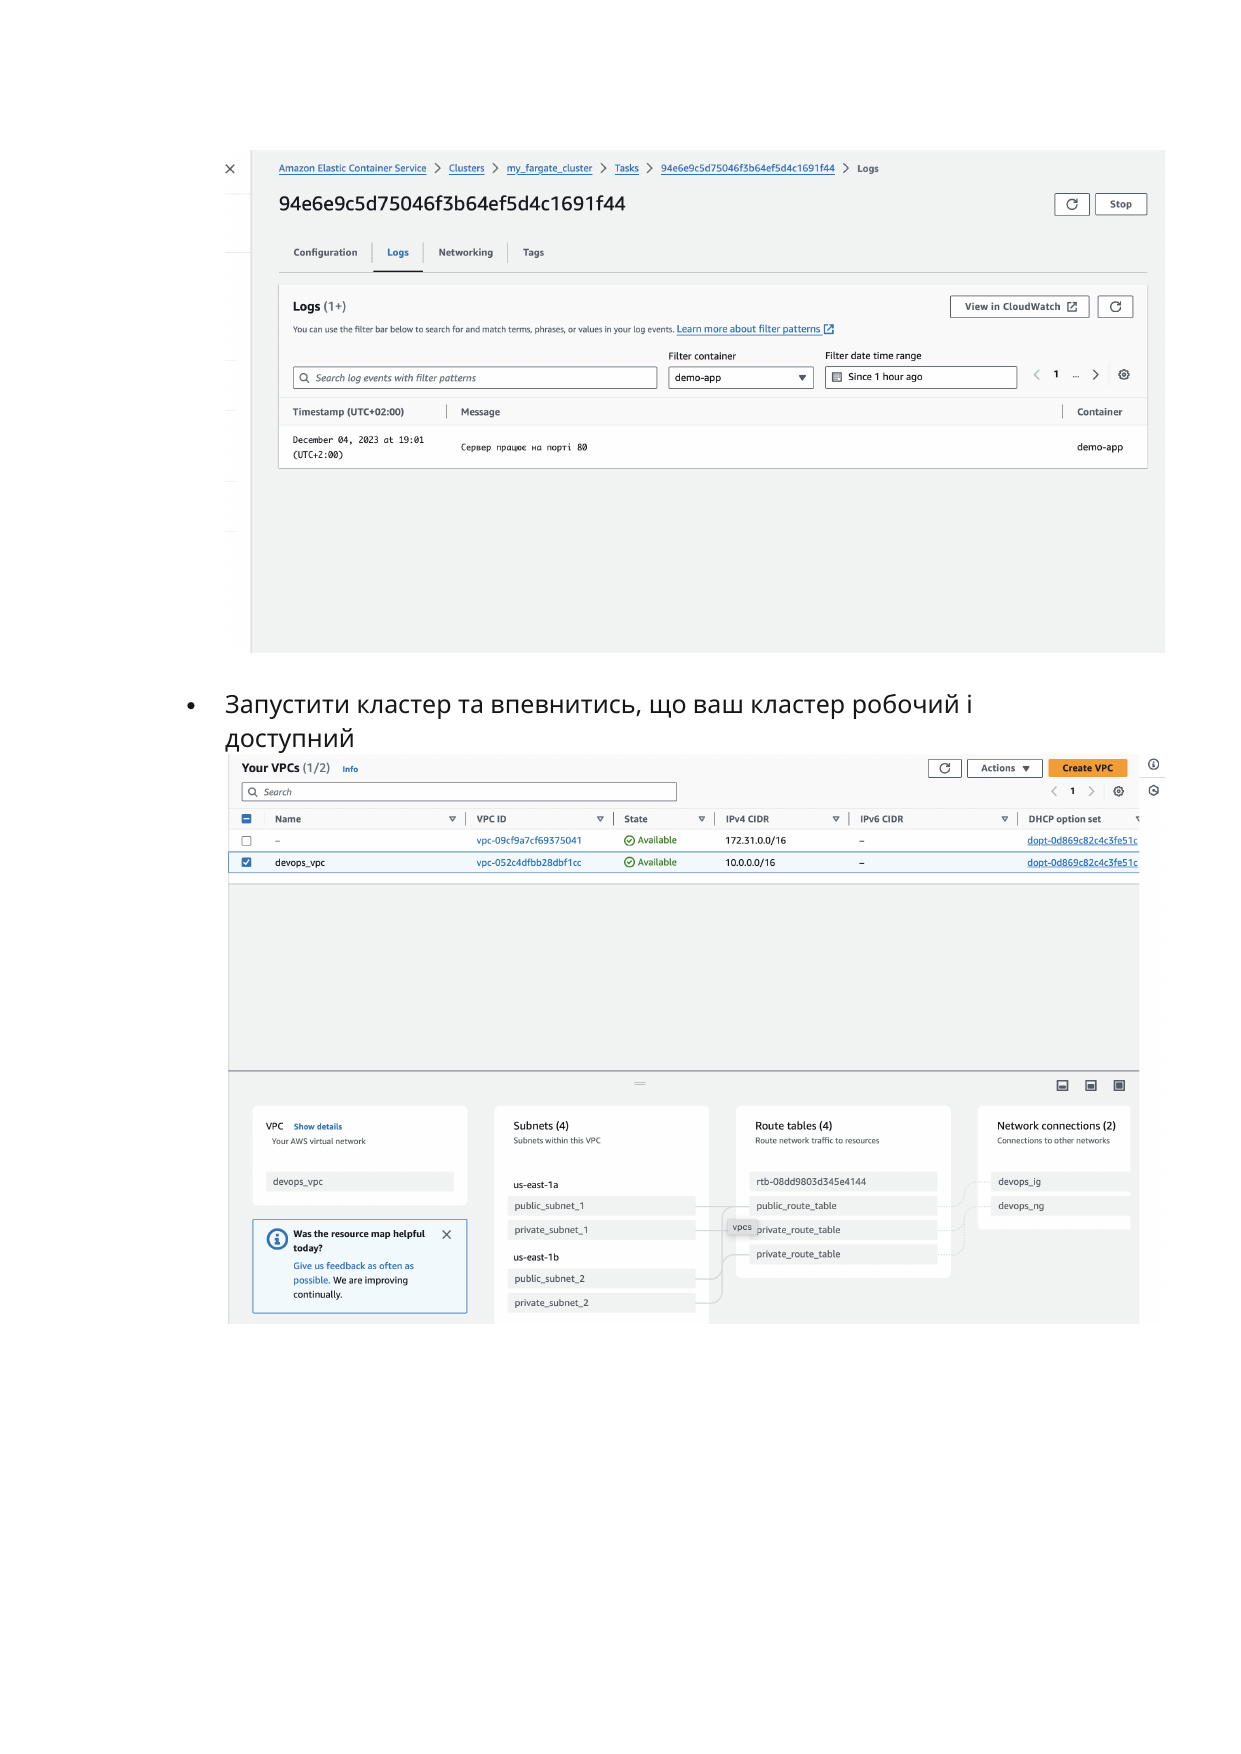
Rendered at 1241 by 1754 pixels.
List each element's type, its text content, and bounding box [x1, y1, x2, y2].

list Запустити кластер та впевнитись, що ваш кластер робочий і доступний [187, 687, 1090, 755]
picture [225, 150, 1166, 653]
picture [225, 754, 1166, 1324]
